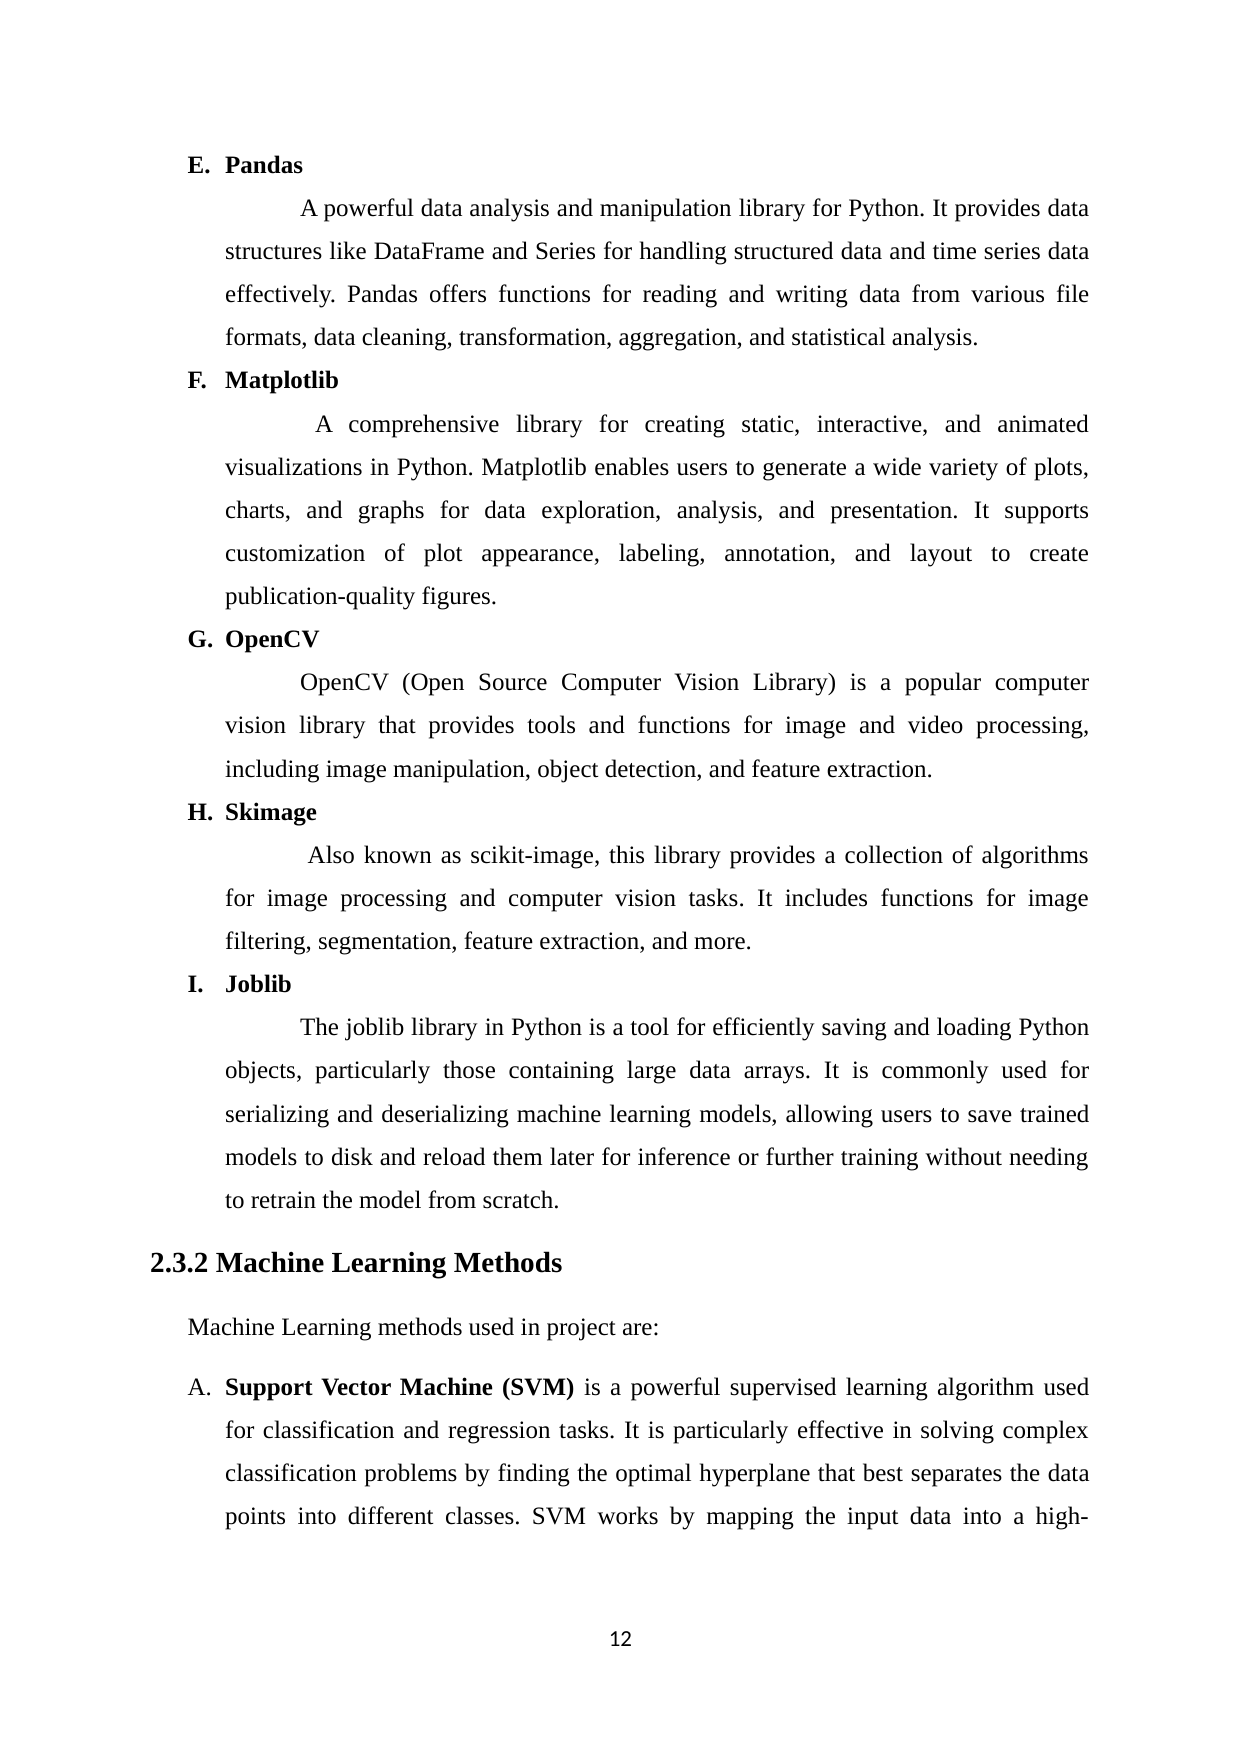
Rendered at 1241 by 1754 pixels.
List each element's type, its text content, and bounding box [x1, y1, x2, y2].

list A comprehensive library for creating static, interactive, and animated visualizations in Python. Matplotlib enables users to generate a wide variety of plots, charts, and graphs for data exploration, analysis, and presentation. It supports customization of plot appearance, labeling, annotation, and layout to create publication-quality figures. [225, 409, 1090, 610]
text 2.3.2 Machine Learning Methods [150, 1245, 1090, 1278]
list The joblib library in Python is a tool for efficiently saving and loading Python objects, particularly those containing large data arrays. It is commonly used for serializing and deserializing machine learning models, allowing users to save trained models to disk and reload them later for inference or further training without needing to retrain the model from scratch. [225, 1012, 1090, 1214]
list Skimage [187, 797, 1090, 826]
list A powerful data analysis and manipulation library for Python. It provides data structures like DataFrame and Series for handling structured data and time series data effectively. Pandas offers functions for reading and writing data from various file formats, data cleaning, transformation, aggregation, and statistical analysis. [225, 193, 1090, 351]
list Joblib [187, 969, 1090, 998]
list Pandas [187, 150, 1090, 179]
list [187, 1372, 1090, 1530]
text Machine Learning methods used in project are: [150, 1312, 1090, 1341]
list Matplotlib [187, 366, 1090, 394]
list OpenCV (Open Source Computer Vision Library) is a popular computer vision library that provides tools and functions for image and video processing, including image manipulation, object detection, and feature extraction. [225, 667, 1090, 782]
list OpenCV [187, 624, 1090, 653]
list Also known as scikit-image, this library provides a collection of algorithms for image processing and computer vision tasks. It includes functions for image filtering, segmentation, feature extraction, and more. [225, 840, 1090, 955]
